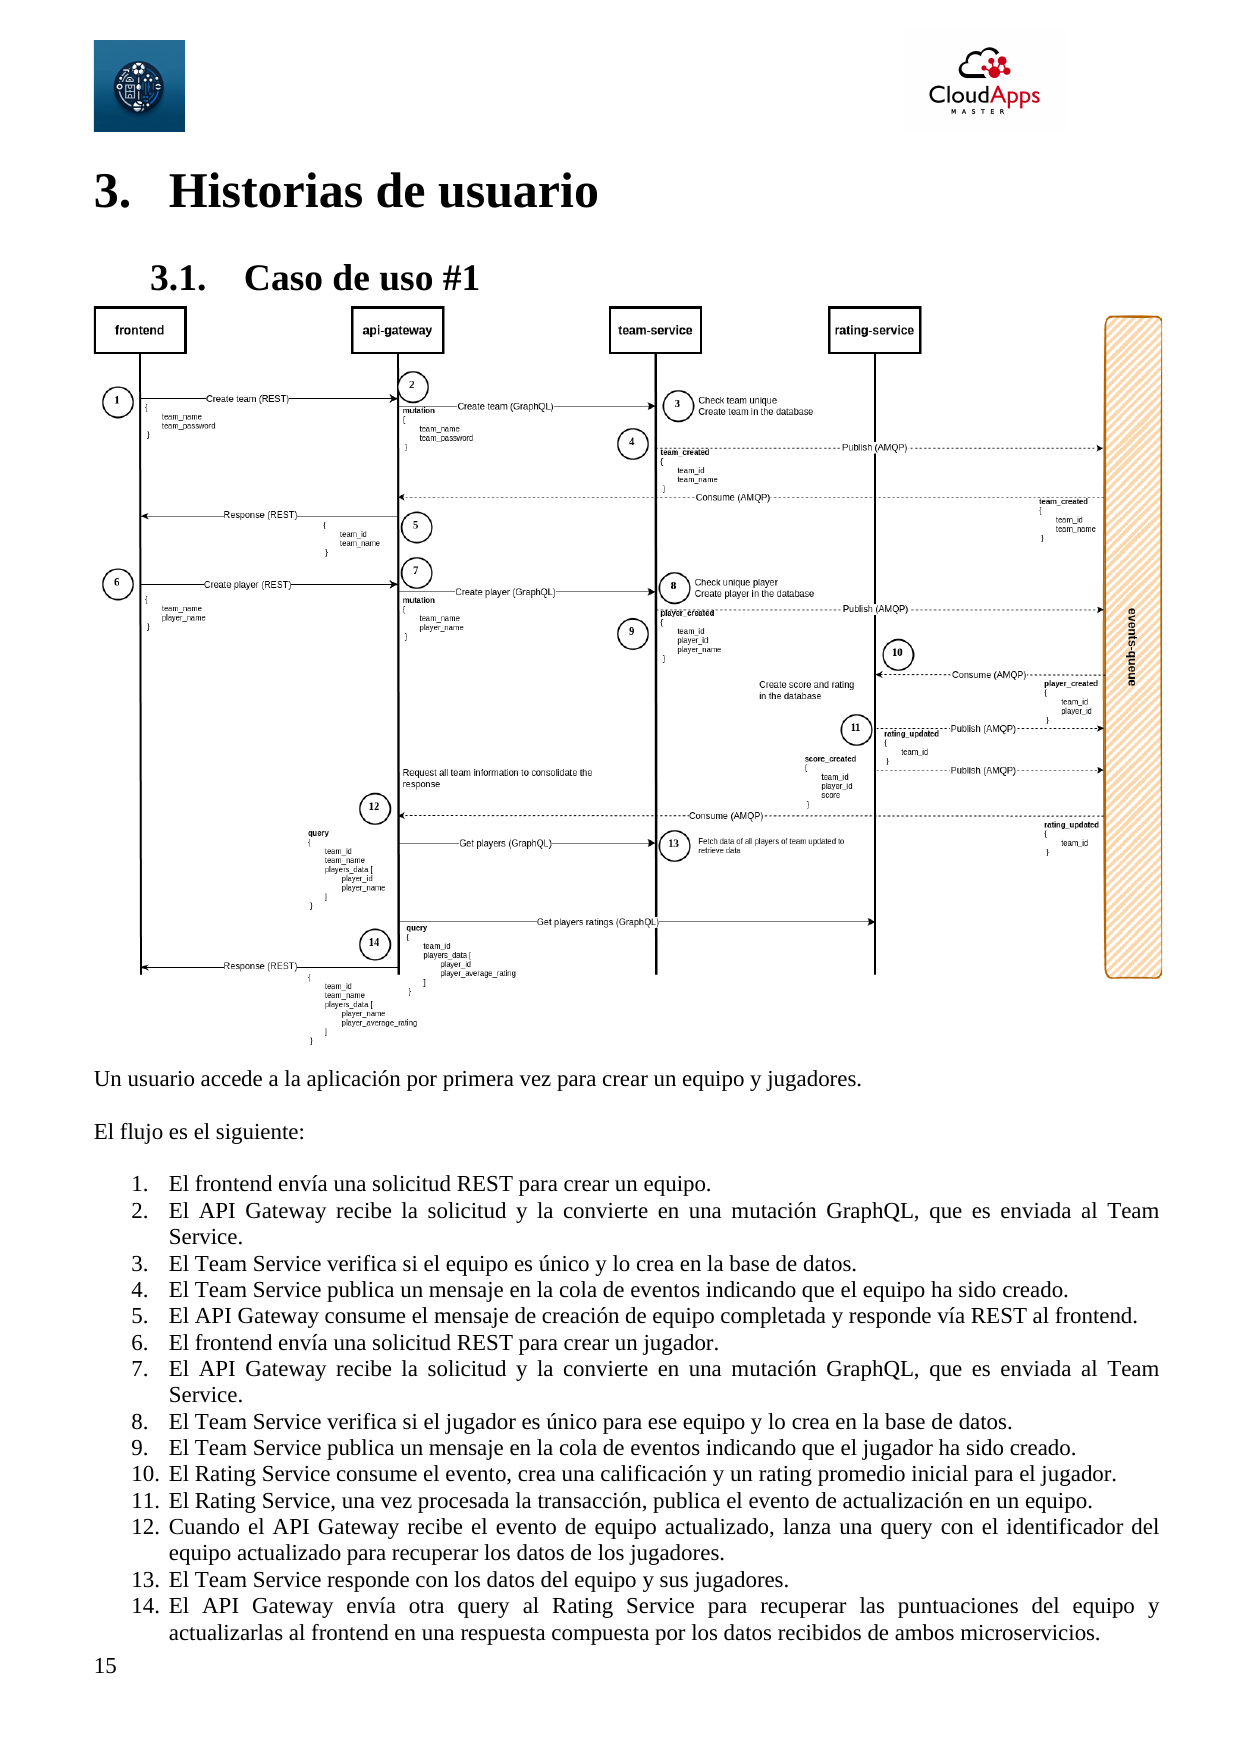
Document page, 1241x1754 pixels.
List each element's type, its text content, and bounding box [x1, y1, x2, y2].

list El API Gateway envía otra query al Rating Service para recuperar las puntuaciones del equipo y actualizarlas al frontend en una respuesta compuesta por los datos recibidos de ambos microservicios. [131, 1592, 1162, 1645]
subtitle Caso de uso #1 [206, 255, 1162, 298]
list El Rating Service, una vez procesada la transacción, publica el evento de actualización en un equipo. [131, 1487, 1162, 1513]
text Un usuario accede a la aplicación por primera vez para crear un equipo y jugadores. [94, 1066, 1162, 1091]
picture [93, 40, 185, 132]
list El Team Service verifica si el equipo es único y lo crea en la base de datos. [131, 1249, 1162, 1276]
picture [903, 30, 1066, 132]
subtitle Historias de usuario [131, 160, 1162, 218]
list El Team Service verifica si el jugador es único para ese equipo y lo crea en la base de datos. [131, 1408, 1162, 1434]
list El API Gateway consume el mensaje de creación de equipo completada y responde vía REST al frontend. [131, 1302, 1162, 1329]
list El Team Service publica un mensaje en la cola de eventos indicando que el jugador ha sido creado. [131, 1434, 1162, 1460]
list El API Gateway recibe la solicitud y la convierte en una mutación GraphQL, que es enviada al Team Service. [131, 1355, 1162, 1408]
list El Team Service responde con los datos del equipo y sus jugadores. [131, 1566, 1162, 1592]
picture [93, 306, 1163, 1066]
list El frontend envía una solicitud REST para crear un jugador. [131, 1329, 1162, 1355]
list Cuando el API Gateway recibe el evento de equipo actualizado, lanza una query con el identificador del equipo actualizado para recuperar los datos de los jugadores. [131, 1513, 1162, 1566]
list El Rating Service consume el evento, crea una calificación y un rating promedio inicial para el jugador. [131, 1460, 1162, 1487]
list El Team Service publica un mensaje en la cola de eventos indicando que el equipo ha sido creado. [131, 1276, 1162, 1302]
list El frontend envía una solicitud REST para crear un equipo. [131, 1171, 1162, 1197]
list El API Gateway recibe la solicitud y la convierte en una mutación GraphQL, que es enviada al Team Service. [131, 1197, 1162, 1249]
text El flujo es el siguiente: [94, 1118, 1162, 1144]
